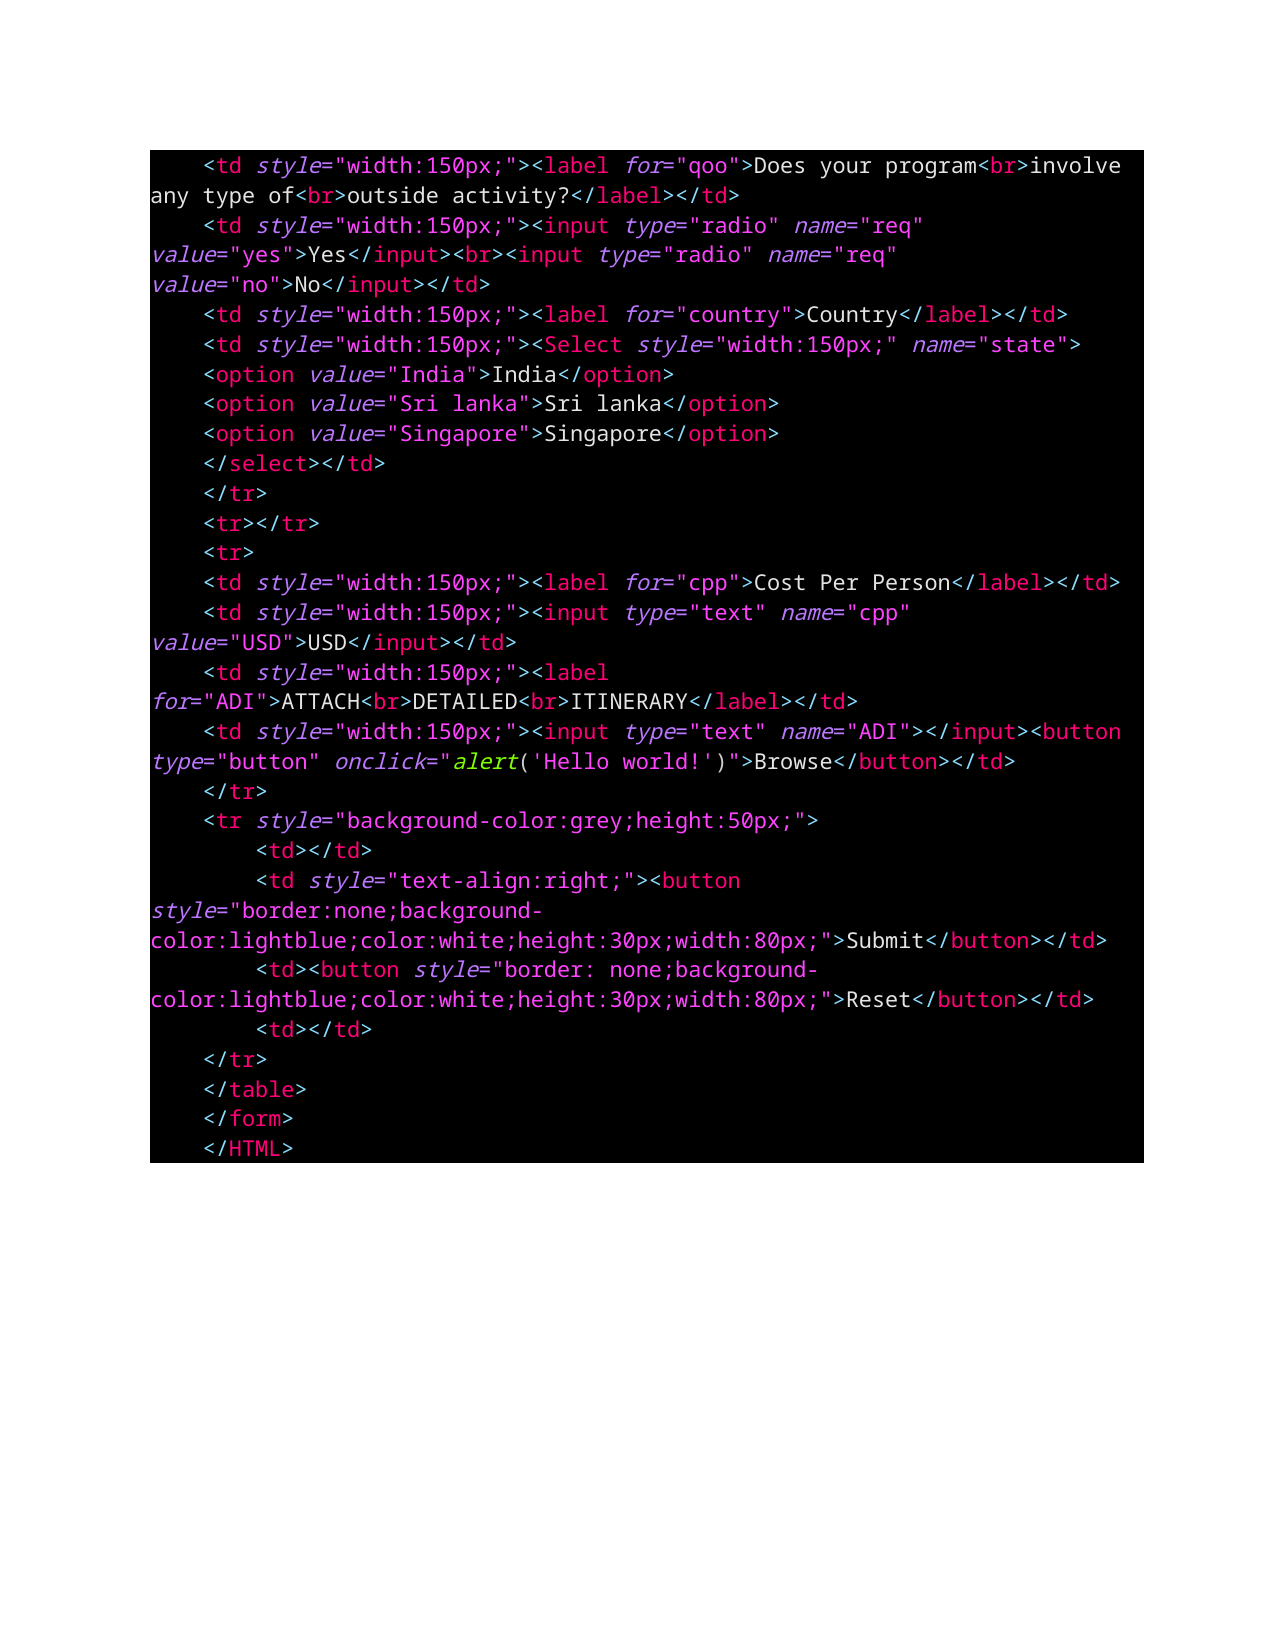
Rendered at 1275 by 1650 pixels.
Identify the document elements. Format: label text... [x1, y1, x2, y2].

text <tr> [150, 537, 1144, 567]
text <td style="width:150px;"><label for="qoo">Does your program<br>involve any type of<br>outside activity?</label></td> [150, 150, 1144, 209]
text <option value="India">India</option> [150, 358, 1144, 388]
text </tr> [150, 1044, 1144, 1073]
text <td style="width:150px;"><input type="radio" name="req" value="yes">Yes</input><br><input type="radio" name="req" value="no">No</input></td> [150, 209, 1144, 299]
text <td></td> [150, 1014, 1144, 1044]
text </select></td> [150, 448, 1144, 478]
text </form> [150, 1103, 1144, 1133]
text </tr> [150, 478, 1144, 507]
text <td style="width:150px;"><input type="text" name="ADI"></input><button type="button" onclick="alert('Hello world!')">Browse</button></td> [150, 716, 1144, 776]
text <td style="width:150px;"><label for="cpp">Cost Per Person</label></td> [150, 567, 1144, 597]
text </HTML> [150, 1133, 1144, 1163]
text <td style="text-align:right;"><button style="border:none;background-color:lightblue;color:white;height:30px;width:80px;">Submit</button></td> [150, 865, 1144, 954]
text <option value="Singapore">Singapore</option> [150, 418, 1144, 448]
text <tr style="background-color:grey;height:50px;"> [150, 805, 1144, 835]
text </table> [150, 1073, 1144, 1103]
text <td style="width:150px;"><input type="text" name="cpp" value="USD">USD</input></td> [150, 597, 1144, 656]
text <td></td> [150, 835, 1144, 865]
text <tr></tr> [150, 507, 1144, 537]
text </tr> [150, 776, 1144, 805]
text <td style="width:150px;"><label for="ADI">ATTACH<br>DETAILED<br>ITINERARY</label></td> [150, 656, 1144, 716]
text <td><button style="border: none;background-color:lightblue;color:white;height:30px;width:80px;">Reset</button></td> [150, 954, 1144, 1014]
text <td style="width:150px;"><Select style="width:150px;" name="state"> [150, 329, 1144, 358]
text <option value="Sri lanka">Sri lanka</option> [150, 388, 1144, 418]
text <td style="width:150px;"><label for="country">Country</label></td> [150, 299, 1144, 329]
